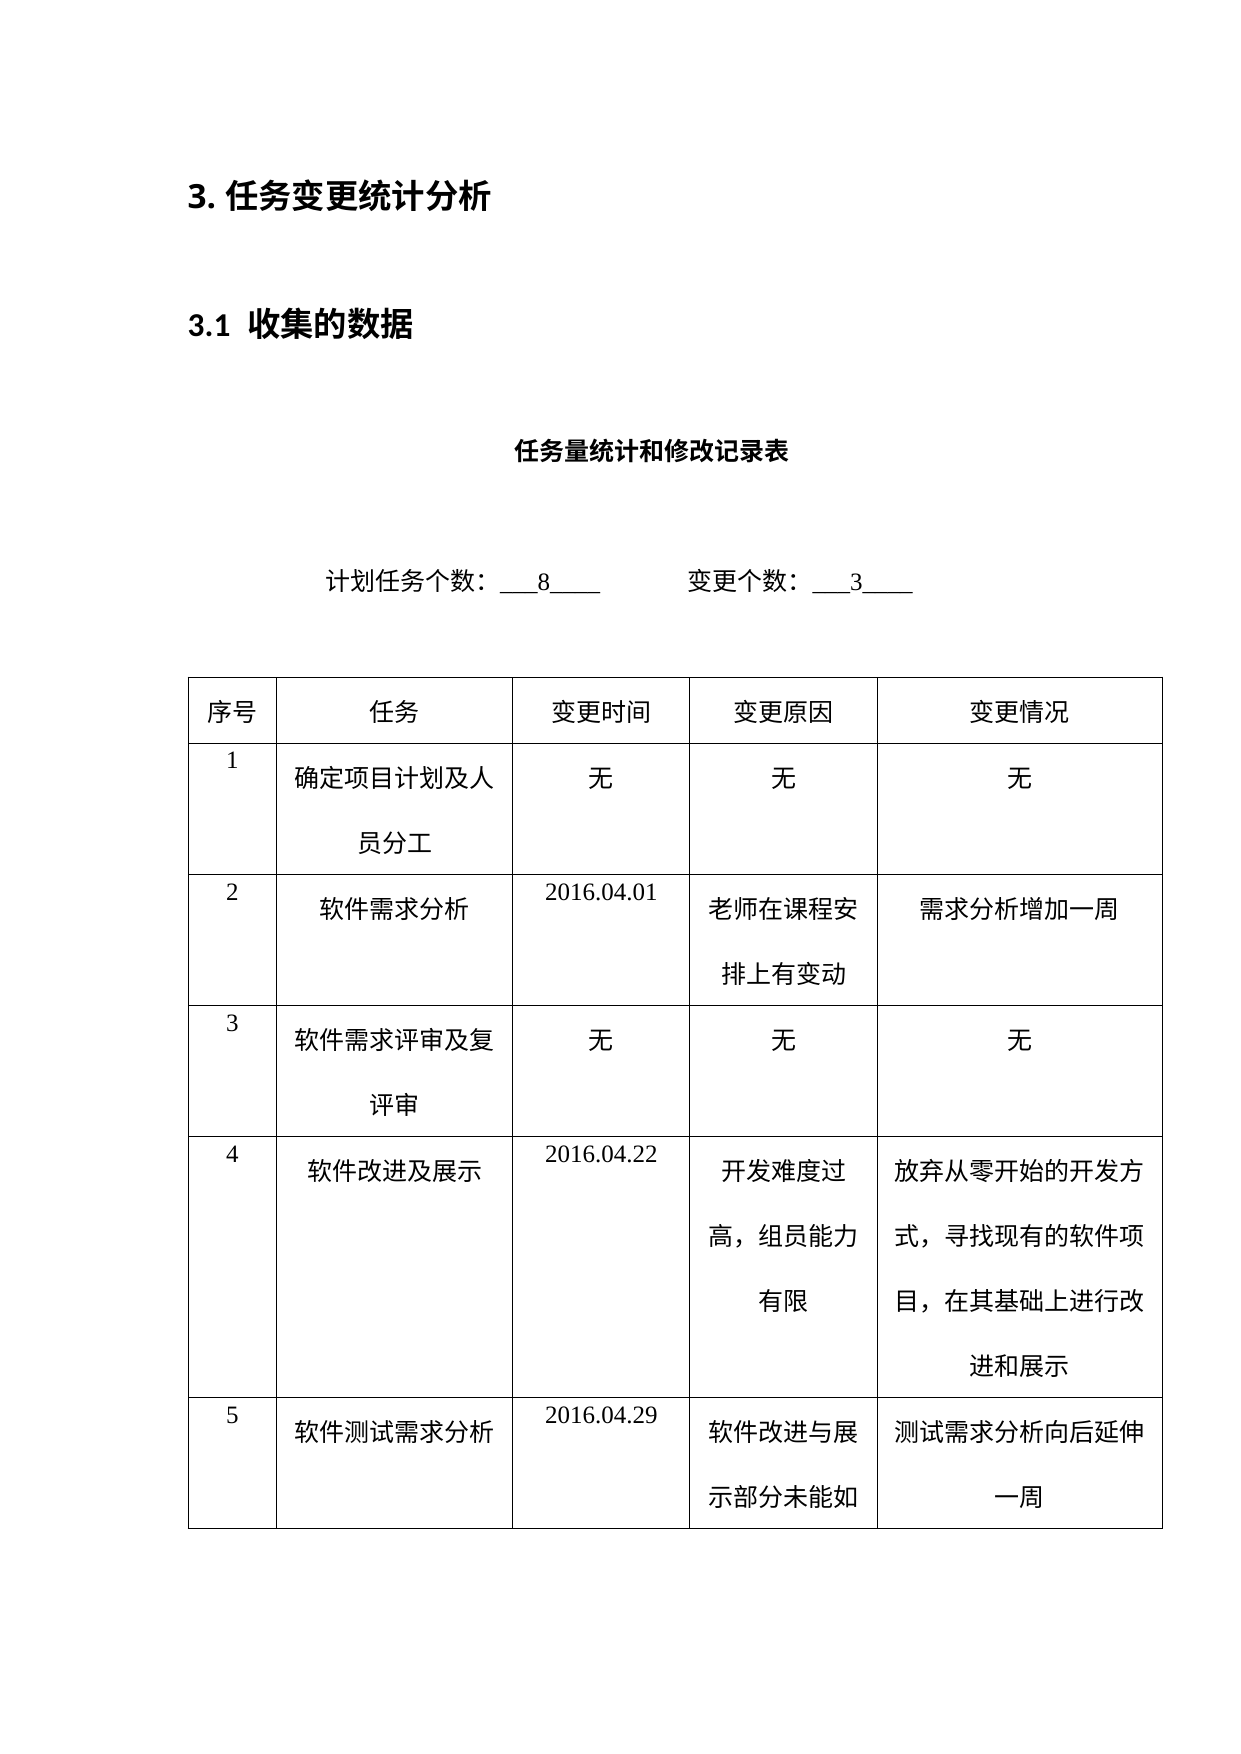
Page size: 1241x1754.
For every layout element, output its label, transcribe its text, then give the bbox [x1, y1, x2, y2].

table_cell 无 [690, 1006, 877, 1136]
table_cell 2016.04.29 [513, 1398, 689, 1528]
table_cell 3 [189, 1006, 276, 1136]
table_header 变更情况 [878, 678, 1162, 743]
table_header 变更原因 [690, 678, 877, 743]
table_cell 无 [690, 744, 877, 874]
table_cell 软件改进与展示部分未能如期完成 [690, 1398, 877, 1528]
table_cell 老师在课程安排上有变动 [690, 875, 877, 1005]
table_header 变更时间 [513, 678, 689, 743]
table_cell 软件测试需求分析 [277, 1398, 512, 1528]
table_cell 无 [878, 1006, 1162, 1136]
table_cell 无 [513, 744, 689, 874]
table_cell 2 [189, 875, 276, 1005]
table_cell 软件改进及展示 [277, 1137, 512, 1397]
table_cell 2016.04.22 [513, 1137, 689, 1397]
table_cell 1 [189, 744, 276, 874]
table_cell 软件需求分析 [277, 875, 512, 1005]
table_cell 开发难度过高，组员能力有限 [690, 1137, 877, 1397]
list 计划任务个数：___8____ 变更个数：___3____ [225, 547, 1053, 612]
table_cell 需求分析增加一周 [878, 875, 1162, 1005]
table_cell 测试需求分析向后延伸一周 [878, 1398, 1162, 1528]
table_cell 2016.04.01 [513, 875, 689, 1005]
table_cell 5 [189, 1398, 276, 1528]
table_cell 软件需求评审及复评审 [277, 1006, 512, 1136]
table_cell 放弃从零开始的开发方式，寻找现有的软件项目，在其基础上进行改进和展示 [878, 1137, 1162, 1397]
subtitle 任务变更统计分析 [187, 162, 1053, 227]
table_cell 无 [878, 744, 1162, 874]
subtitle 收集的数据 [187, 289, 1053, 354]
table_header 任务 [277, 678, 512, 743]
table_header 序号 [189, 678, 276, 743]
table_cell 无 [513, 1006, 689, 1136]
table_cell 确定项目计划及人员分工 [277, 744, 512, 874]
list 任务量统计和修改记录表 [225, 417, 1053, 482]
table_cell 4 [189, 1137, 276, 1397]
